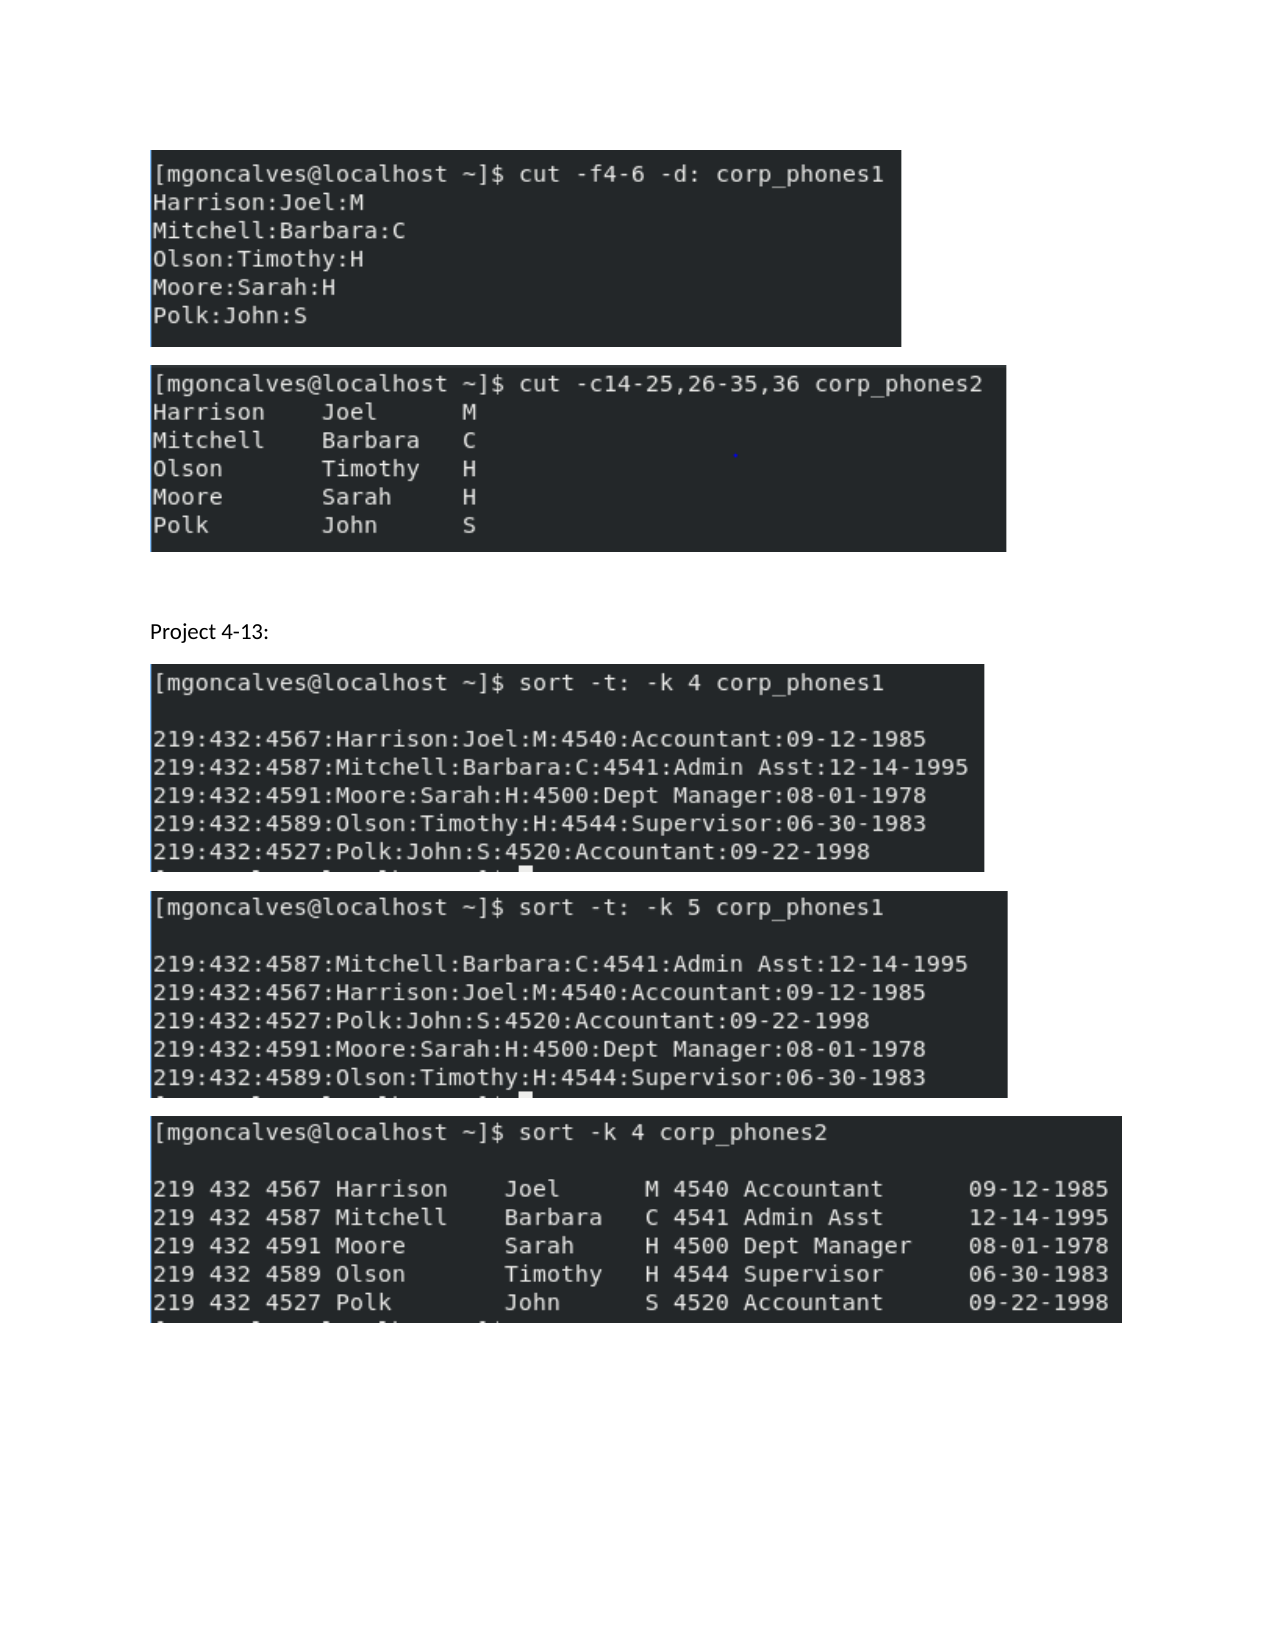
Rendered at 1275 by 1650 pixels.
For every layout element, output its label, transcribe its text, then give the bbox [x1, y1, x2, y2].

picture [150, 150, 902, 347]
picture [150, 891, 1008, 1098]
text Project 4-13: [150, 617, 1125, 645]
picture [150, 1116, 1122, 1323]
picture [150, 365, 1007, 552]
picture [150, 664, 985, 872]
